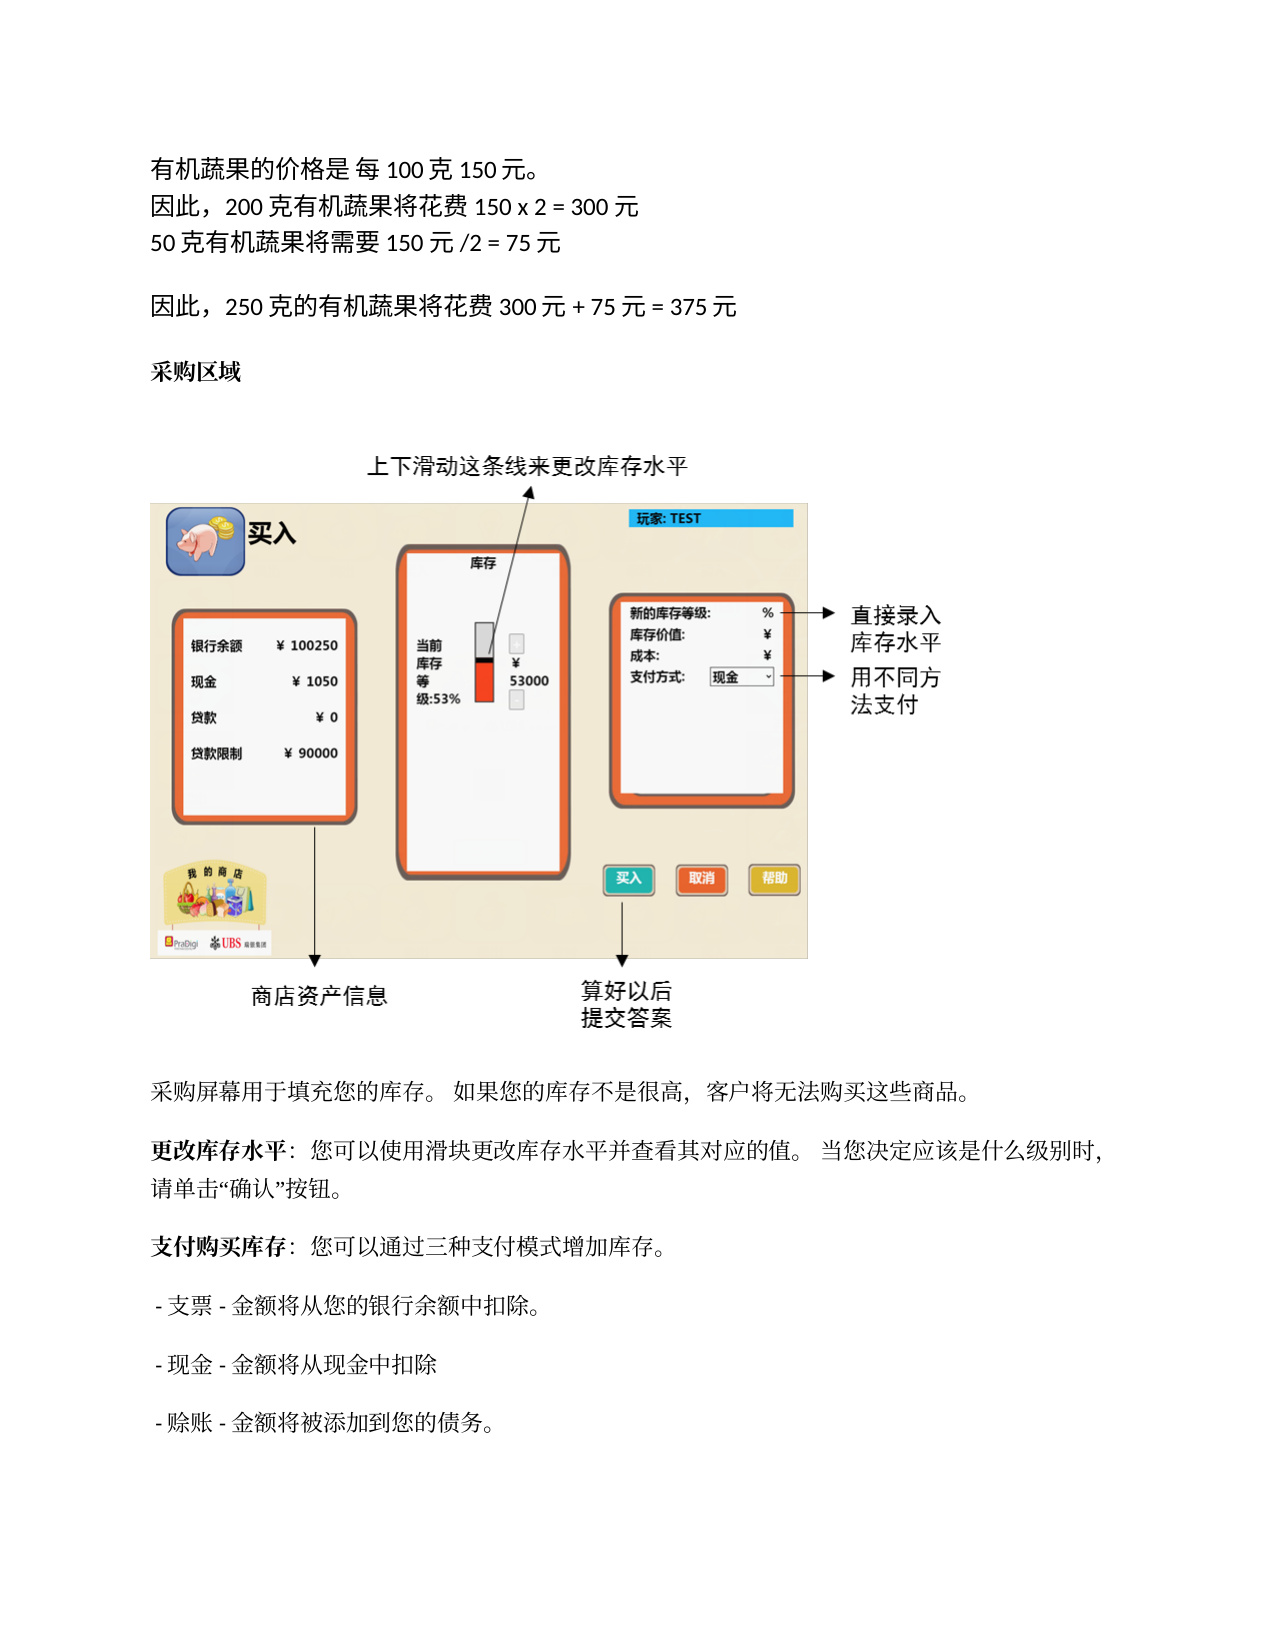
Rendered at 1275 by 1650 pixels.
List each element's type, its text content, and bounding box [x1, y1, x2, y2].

picture [150, 442, 958, 1044]
text 采购区域 [150, 353, 1125, 386]
text - 现金 - 金额将从现金中扣除 [150, 1347, 1125, 1379]
text 有机蔬果的价格是 每100克150元。 [150, 150, 1125, 186]
text 采购屏幕用于填充您的库存。 如果您的库存不是很高，客户将无法购买这些商品。 [150, 1074, 1125, 1107]
text - 支票 - 金额将从您的银行余额中扣除。 [150, 1288, 1125, 1321]
text 50克有机蔬果将需要150 元 /2 = 75元 [150, 222, 1125, 259]
text - 赊账 - 金额将被添加到您的债务。 [150, 1405, 1125, 1438]
text 更改库存水平：您可以使用滑块更改库存水平并查看其对应的值。 当您决定应该是什么级别时，请单击“确认”按钮。 [150, 1133, 1125, 1204]
text 支付购买库存：您可以通过三种支付模式增加库存。 [150, 1229, 1125, 1262]
text 因此，200克有机蔬果将花费 150 x 2 = 300 元 [150, 186, 1125, 222]
text 因此，250克的有机蔬果将花费 300元 + 75元 = 375元 [150, 287, 1125, 323]
